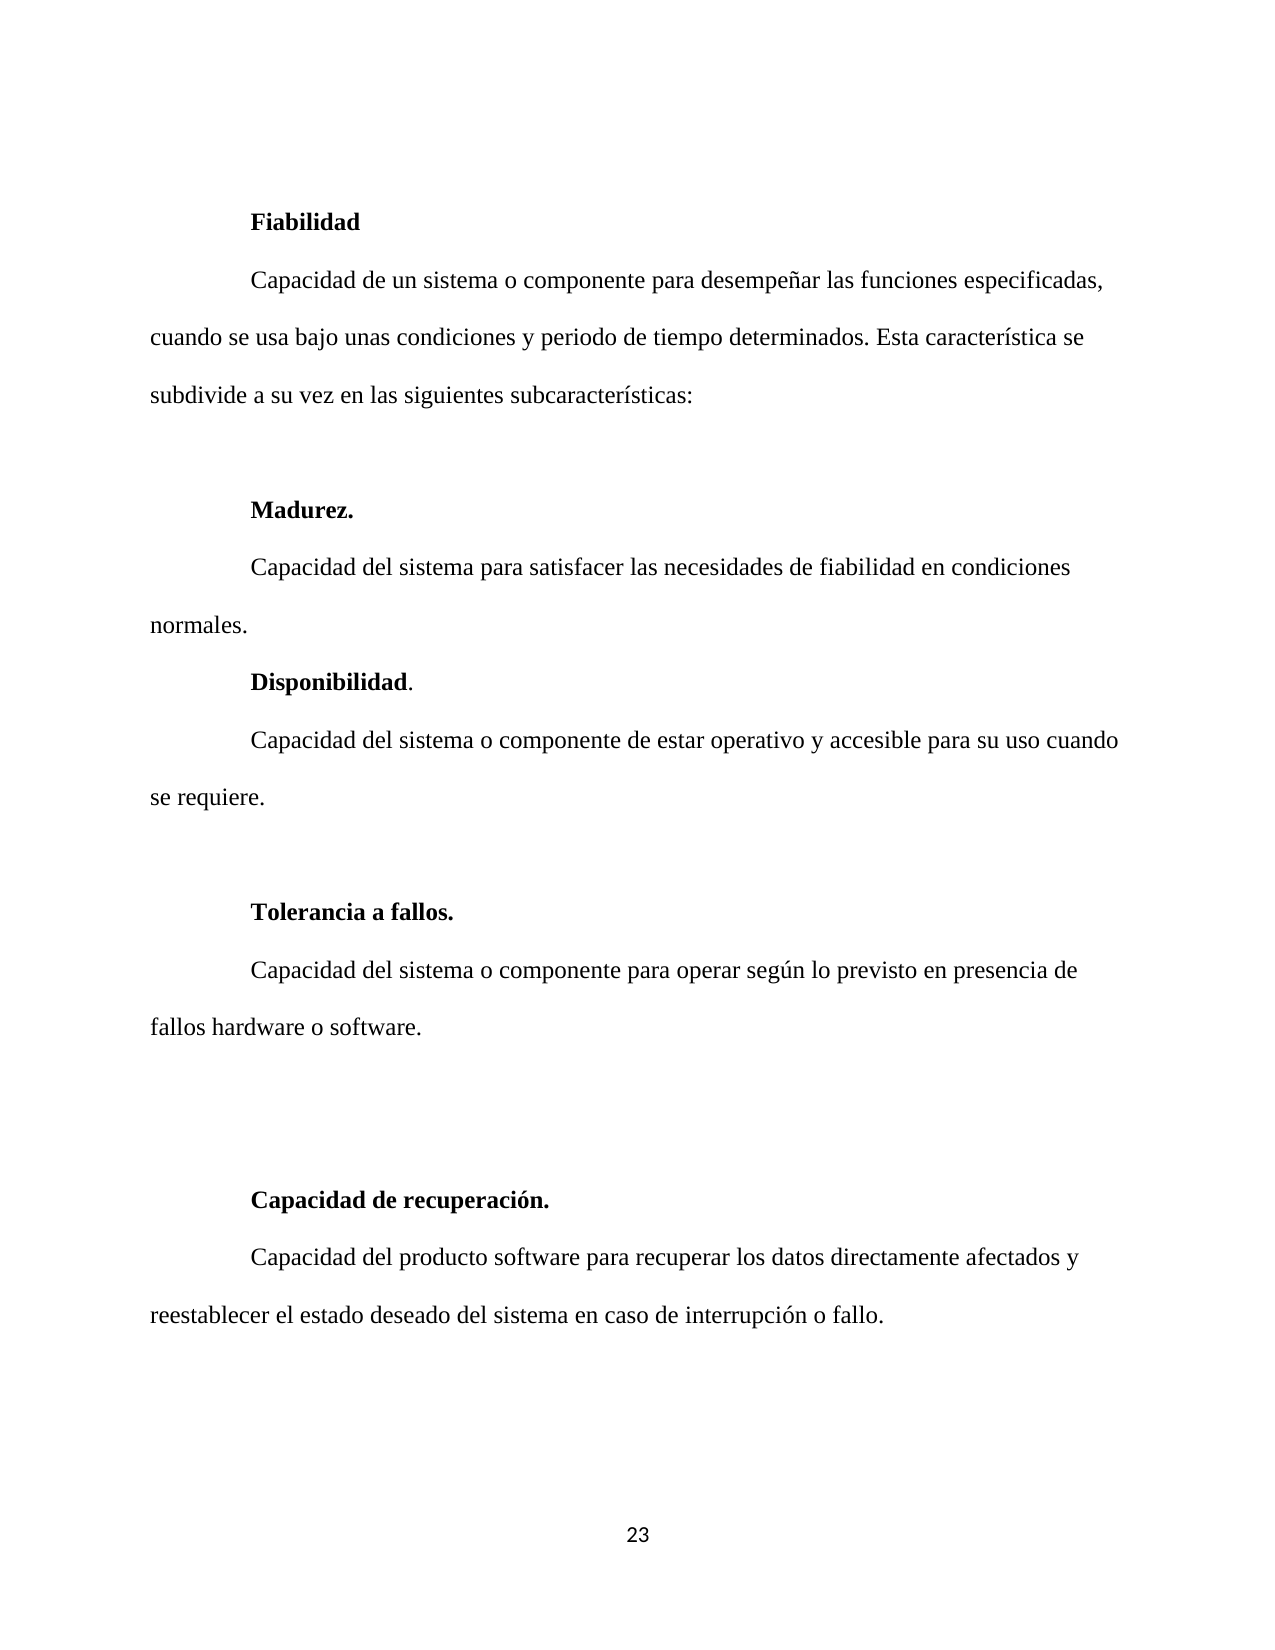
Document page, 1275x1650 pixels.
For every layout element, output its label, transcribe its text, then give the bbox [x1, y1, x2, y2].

list Capacidad del producto software para recuperar los datos directamente afectados y reestablecer el estado deseado del sistema en caso de interrupción o fallo. [150, 1242, 1125, 1329]
list Disponibilidad. [150, 667, 1125, 696]
list Capacidad del sistema o componente para operar según lo previsto en presencia de fallos hardware o software. [150, 955, 1125, 1041]
list Fiabilidad [150, 207, 1125, 236]
list Capacidad del sistema o componente de estar operativo y accesible para su uso cuando se requiere. [150, 725, 1125, 811]
list Capacidad de recuperación. [150, 1185, 1125, 1214]
list Tolerancia a fallos. [150, 897, 1125, 926]
list Madurez. [150, 495, 1125, 524]
list Capacidad del sistema para satisfacer las necesidades de fiabilidad en condiciones normales. [150, 552, 1125, 639]
list Capacidad de un sistema o componente para desempeñar las funciones especificadas, cuando se usa bajo unas condiciones y periodo de tiempo determinados. Esta característica se subdivide a su vez en las siguientes subcaracterísticas: [150, 265, 1125, 409]
